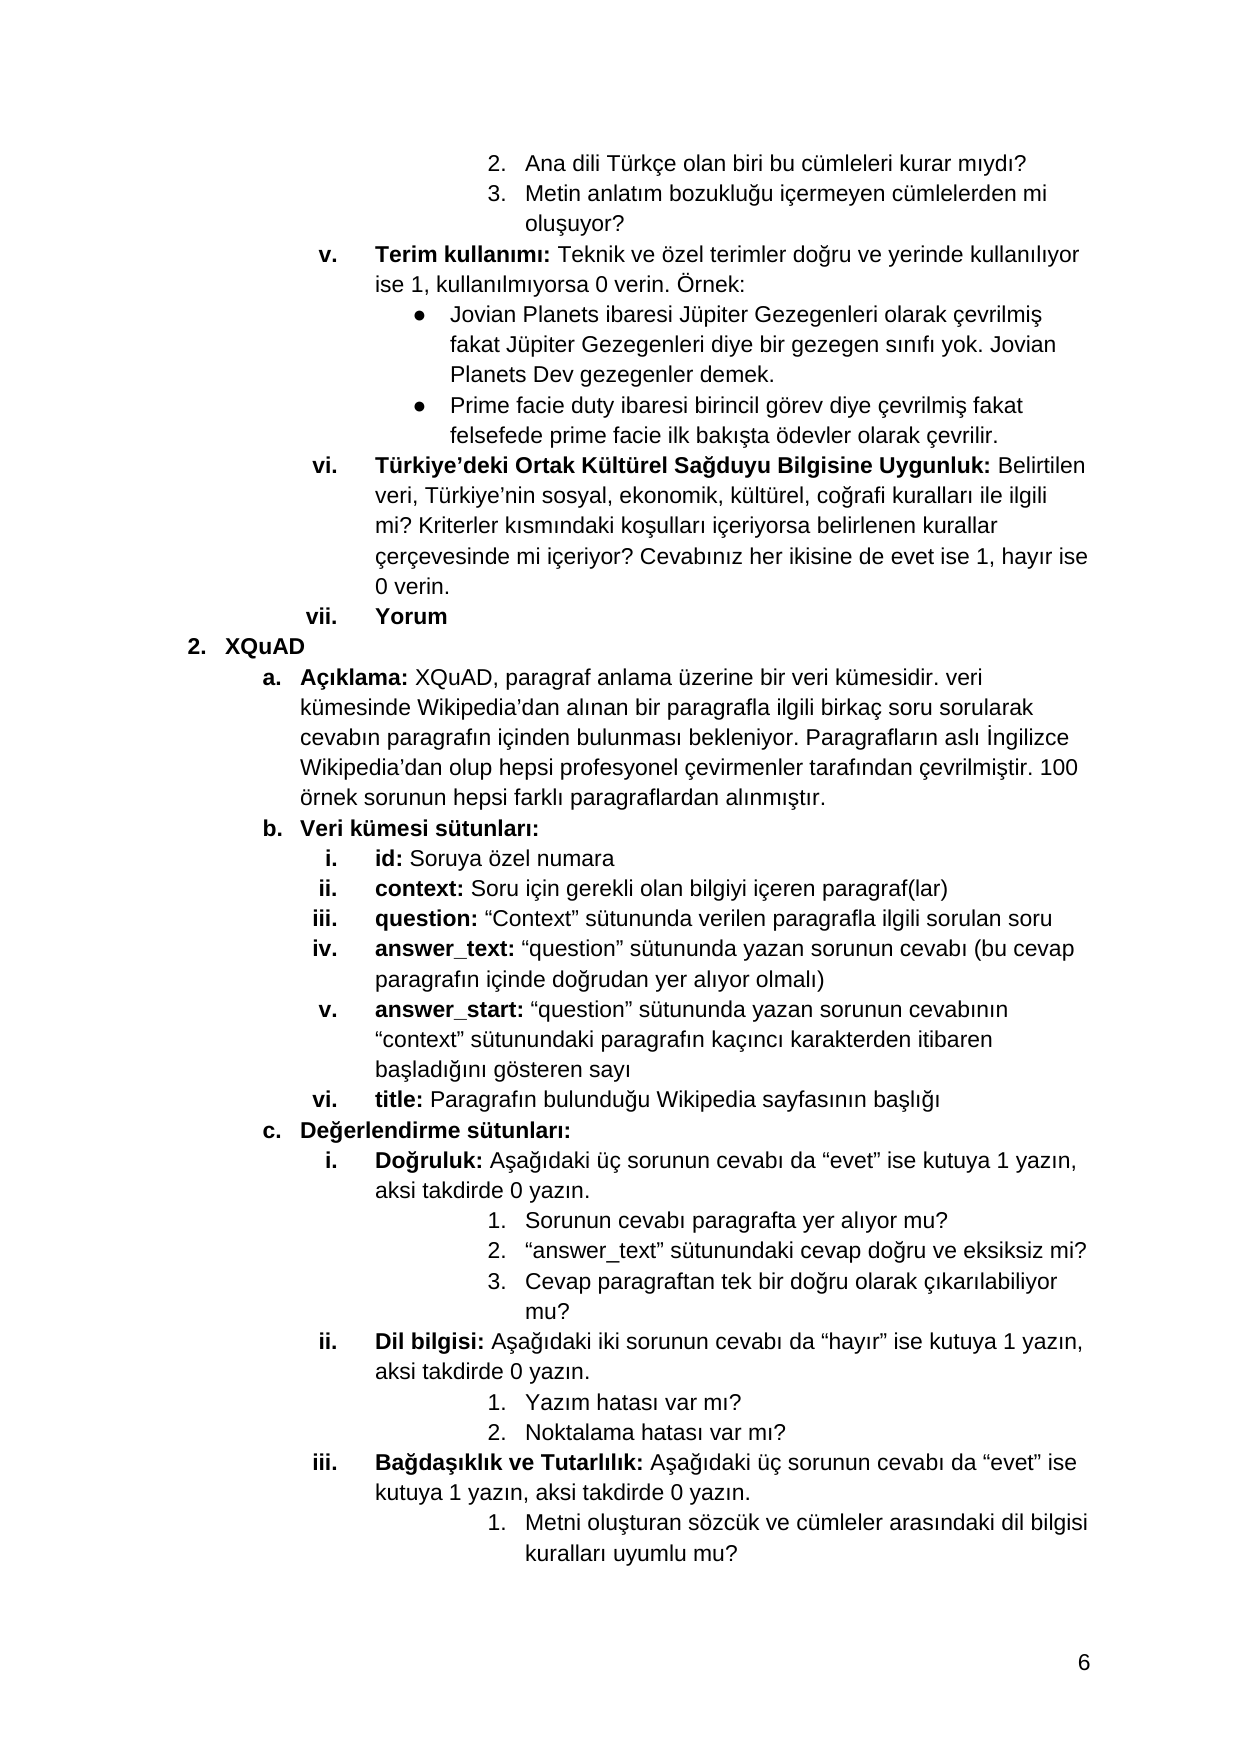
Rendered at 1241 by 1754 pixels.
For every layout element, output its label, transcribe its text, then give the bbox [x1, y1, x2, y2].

list Değerlendirme sütunları: [262, 1117, 1090, 1143]
list Ana dili Türkçe olan biri bu cümleleri kurar mıydı? [487, 150, 1090, 176]
list Bağdaşıklık ve Tutarlılık: Aşağıdaki üç sorunun cevabı da “evet” ise kutuya 1 yazın, aksi takdirde 0 yazın. [337, 1449, 1090, 1506]
list XQuAD [187, 633, 1090, 660]
list Jovian Planets ibaresi Jüpiter Gezegenleri olarak çevrilmiş fakat Jüpiter Gezegenleri diye bir gezegen sınıfı yok. Jovian Planets Dev gezegenler demek. [412, 301, 1090, 388]
list Terim kullanımı: Teknik ve özel terimler doğru ve yerinde kullanılıyor ise 1, kullanılmıyorsa 0 verin. Örnek: [337, 241, 1090, 297]
list answer_start: “question” sütununda yazan sorunun cevabının “context” sütunundaki paragrafın kaçıncı karakterden itibaren başladığını gösteren sayı [337, 996, 1090, 1083]
list Noktalama hatası var mı? [487, 1419, 1090, 1445]
list Türkiye’deki Ortak Kültürel Sağduyu Bilgisine Uygunluk: Belirtilen veri, Türkiye’nin sosyal, ekonomik, kültürel, coğrafi kuralları ile ilgili mi? Kriterler kısmındaki koşulları içeriyorsa belirlenen kurallar çerçevesinde mi içeriyor? Cevabınız her ikisine de evet ise 1, hayır ise 0 verin. [337, 452, 1090, 599]
list question: “Context” sütununda verilen paragrafla ilgili sorulan soru [337, 905, 1090, 932]
list Metin anlatım bozukluğu içermeyen cümlelerden mi oluşuyor? [487, 180, 1090, 237]
list Yazım hatası var mı? [487, 1388, 1090, 1415]
list context: Soru için gerekli olan bilgiyi içeren paragraf(lar) [337, 875, 1090, 901]
list Cevap paragraftan tek bir doğru olarak çıkarılabiliyor mu? [487, 1268, 1090, 1324]
list Veri kümesi sütunları: [262, 814, 1090, 841]
list answer_text: “question” sütununda yazan sorunun cevabı (bu cevap paragrafın içinde doğrudan yer alıyor olmalı) [337, 935, 1090, 992]
list id: Soruya özel numara [337, 845, 1090, 871]
list Yorum [337, 603, 1090, 629]
list Açıklama: XQuAD, paragraf anlama üzerine bir veri kümesidir. veri kümesinde Wikipedia’dan alınan bir paragrafla ilgili birkaç soru sorularak cevabın paragrafın içinden bulunması bekleniyor. Paragrafların aslı İngilizce Wikipedia’dan olup hepsi profesyonel çevirmenler tarafından çevrilmiştir. 100 örnek sorunun hepsi farklı paragraflardan alınmıştır. [262, 663, 1090, 811]
list Dil bilgisi: Aşağıdaki iki sorunun cevabı da “hayır” ise kutuya 1 yazın, aksi takdirde 0 yazın. [337, 1328, 1090, 1385]
list Metni oluşturan sözcük ve cümleler arasındaki dil bilgisi kuralları uyumlu mu? [487, 1509, 1090, 1566]
list Prime facie duty ibaresi birincil görev diye çevrilmiş fakat felsefede prime facie ilk bakışta ödevler olarak çevrilir. [412, 392, 1090, 448]
list title: Paragrafın bulunduğu Wikipedia sayfasının başlığı [337, 1086, 1090, 1113]
list “answer_text” sütunundaki cevap doğru ve eksiksiz mi? [487, 1237, 1090, 1264]
list Doğruluk: Aşağıdaki üç sorunun cevabı da “evet” ise kutuya 1 yazın, aksi takdirde 0 yazın. [337, 1147, 1090, 1203]
list Sorunun cevabı paragrafta yer alıyor mu? [487, 1207, 1090, 1234]
